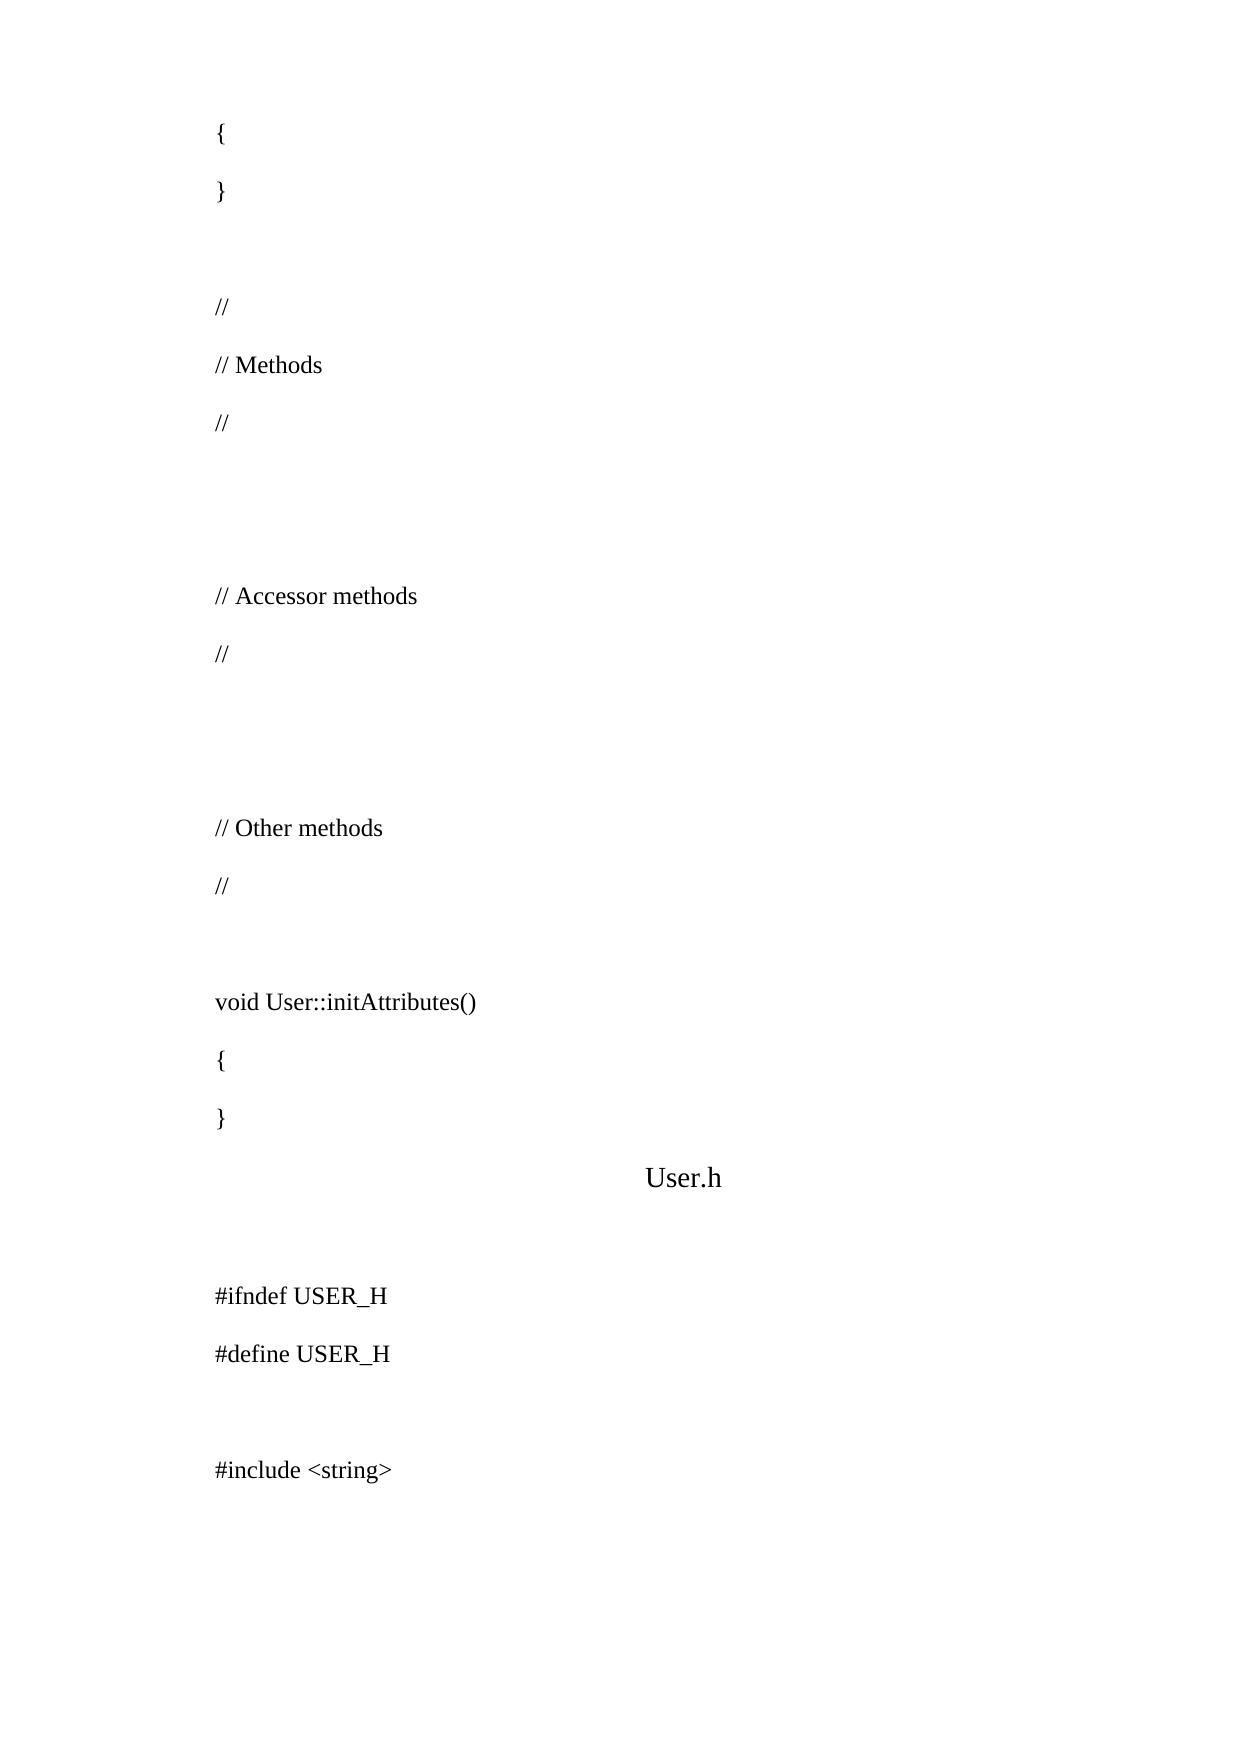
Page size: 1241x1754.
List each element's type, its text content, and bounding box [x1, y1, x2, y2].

text #include <string> [215, 1455, 1152, 1484]
text { [215, 1045, 1152, 1073]
text } [215, 176, 1152, 205]
text // [215, 639, 1152, 668]
text // Methods [215, 350, 1152, 378]
text { [215, 118, 1152, 147]
text // [215, 292, 1152, 321]
text } [215, 1103, 1152, 1131]
text // [215, 871, 1152, 900]
text void User::initAttributes() [215, 987, 1152, 1016]
text #define USER_H [215, 1339, 1152, 1368]
text User.h [215, 1161, 1152, 1194]
text #ifndef USER_H [215, 1281, 1152, 1310]
text // Accessor methods [215, 581, 1152, 610]
text // [215, 408, 1152, 436]
text // Other methods [215, 813, 1152, 842]
